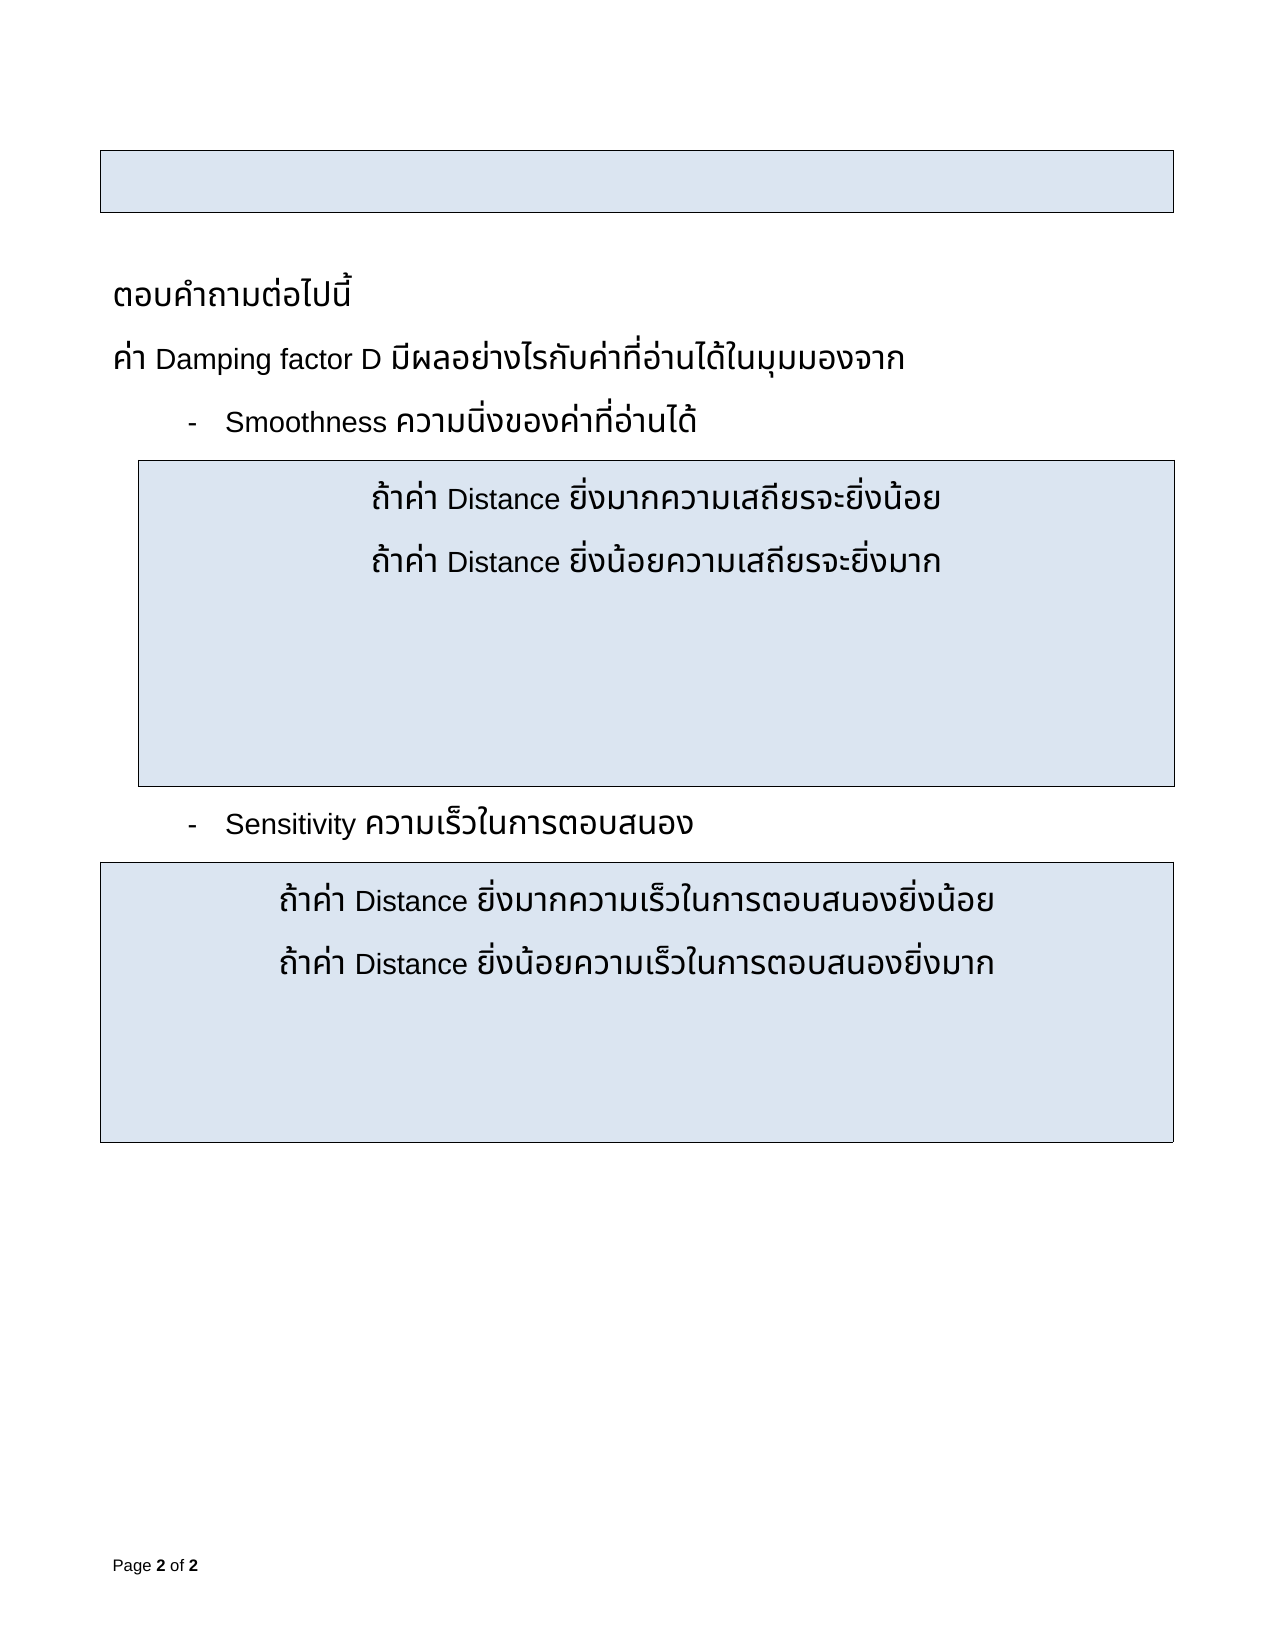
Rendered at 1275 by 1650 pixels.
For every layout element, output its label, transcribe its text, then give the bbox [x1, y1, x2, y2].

list Smoothness ความนิ่งของค่าที่อ่านได้ [187, 397, 1162, 447]
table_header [101, 151, 1173, 212]
text ตอบคำถามต่อไปนี้ [112, 271, 1162, 321]
text ค่า Damping factor D มีผลอย่างไรกับค่าที่อ่านได้ในมุมมองจาก [112, 334, 1162, 384]
list Sensitivity ความเร็วในการตอบสนอง [187, 799, 1162, 849]
table_header ถ้าค่า Distance ยิ่งมากความเสถียรจะยิ่งน้อย ถ้าค่า Distance ยิ่งน้อยความเสถียรจะยิ่งมาก [139, 461, 1174, 786]
table_header ถ้าค่า Distance ยิ่งมากความเร็วในการตอบสนองยิ่งน้อย ถ้าค่า Distance ยิ่งน้อยความเร็วในการตอบสนองยิ่งมาก [101, 863, 1173, 1142]
